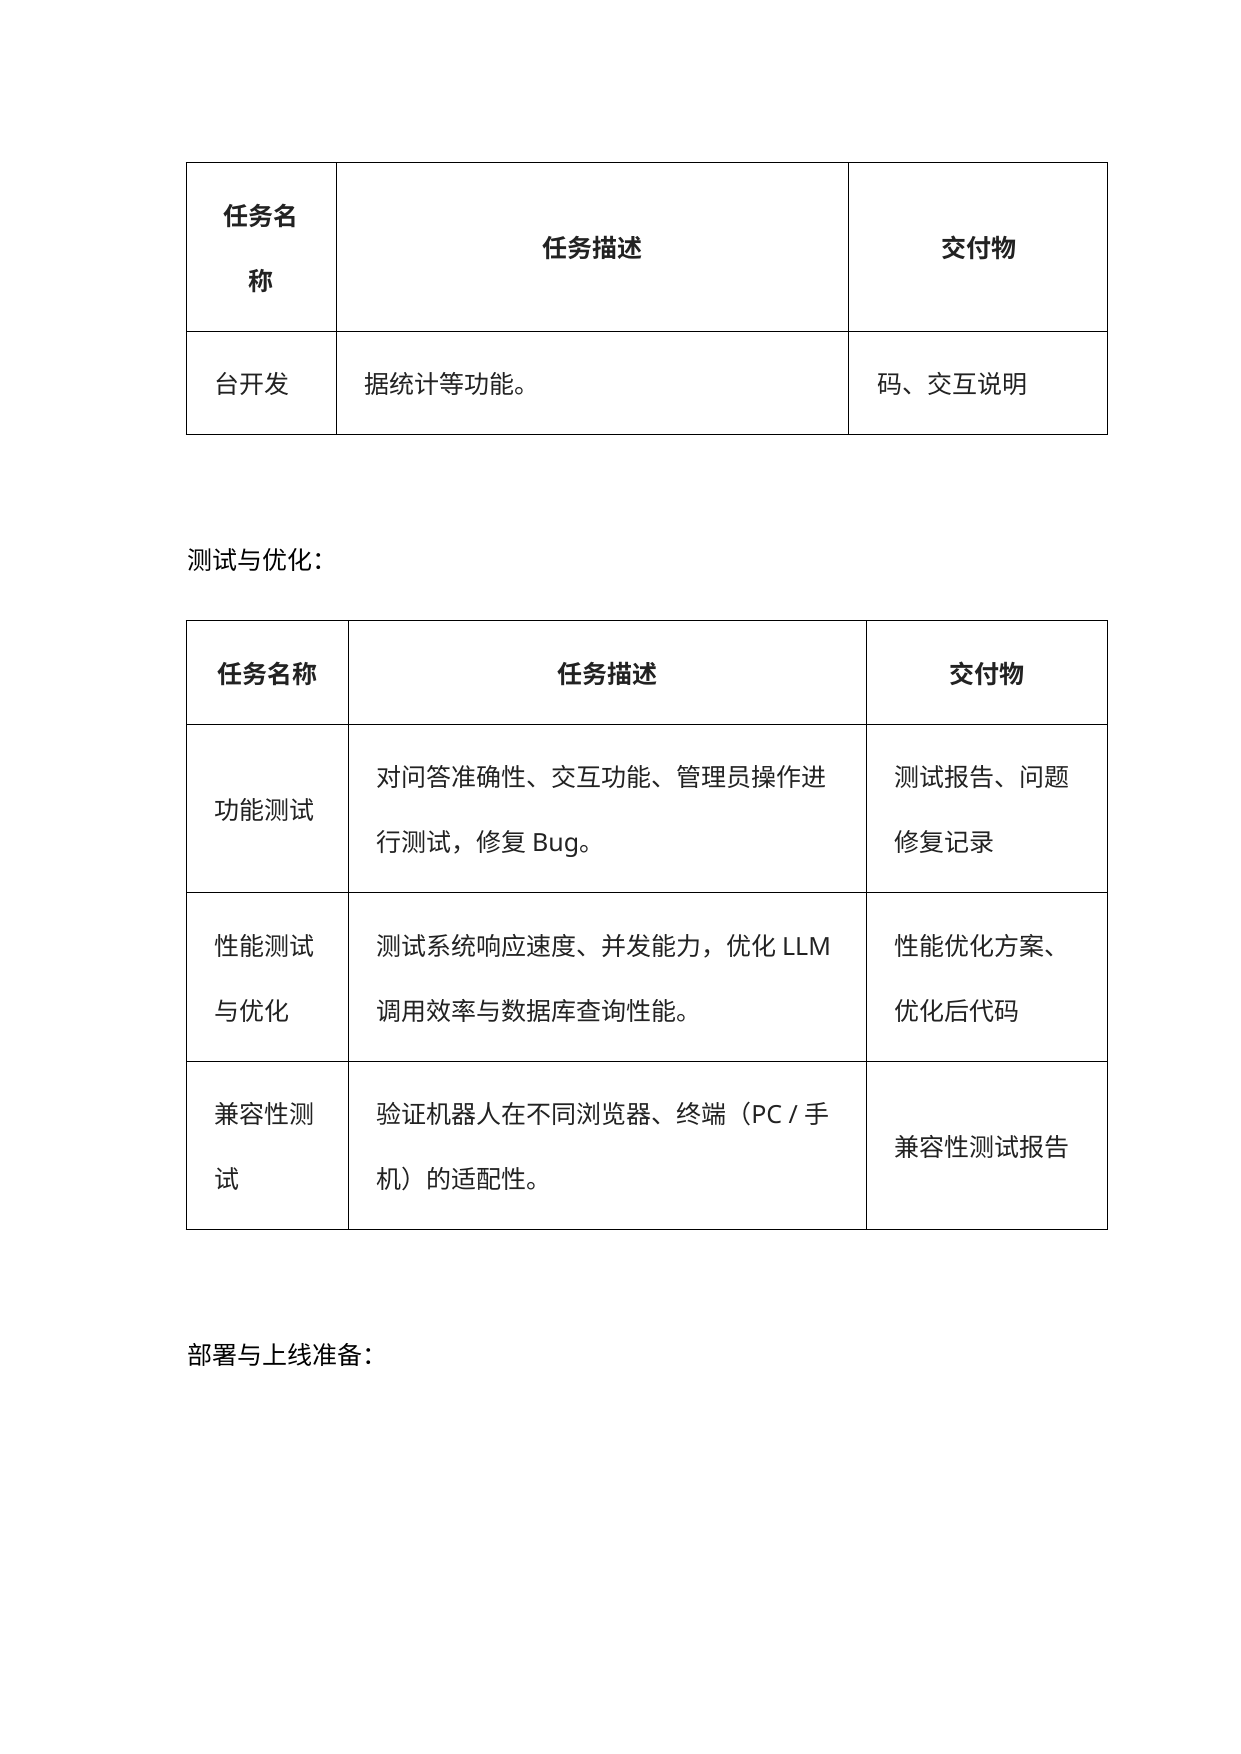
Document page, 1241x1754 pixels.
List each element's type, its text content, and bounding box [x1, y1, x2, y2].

table_cell 搭建管理员操作界面，支持内容管理、数据统计等功能。 [337, 332, 848, 434]
list 测试与优化： [187, 526, 1053, 591]
table_cell 管理后台页面代码、交互说明 [849, 332, 1107, 434]
table_cell 管理后台开发 [187, 332, 336, 434]
table_header 交付物 [867, 621, 1107, 724]
table_header 交付物 [849, 163, 1107, 331]
table_header 任务描述 [349, 621, 866, 724]
list 部署与上线准备： [187, 1321, 1053, 1386]
table_cell 性能优化方案、优化后代码 [867, 893, 1107, 1061]
table_cell 性能测试与优化 [187, 893, 348, 1061]
table_cell 兼容性测试 [187, 1062, 348, 1229]
table_cell 测试报告、问题修复记录 [867, 725, 1107, 892]
table_header 任务描述 [337, 163, 848, 331]
table_header 任务名称 [187, 621, 348, 724]
table_header 任务名称 [187, 163, 336, 331]
table_cell 兼容性测试报告 [867, 1062, 1107, 1229]
table_cell 测试系统响应速度、并发能力，优化 LLM 调用效率与数据库查询性能。 [349, 893, 866, 1061]
table_cell 功能测试 [187, 725, 348, 892]
table_cell 对问答准确性、交互功能、管理员操作进行测试，修复 Bug。 [349, 725, 866, 892]
table_cell 验证机器人在不同浏览器、终端（PC / 手机）的适配性。 [349, 1062, 866, 1229]
